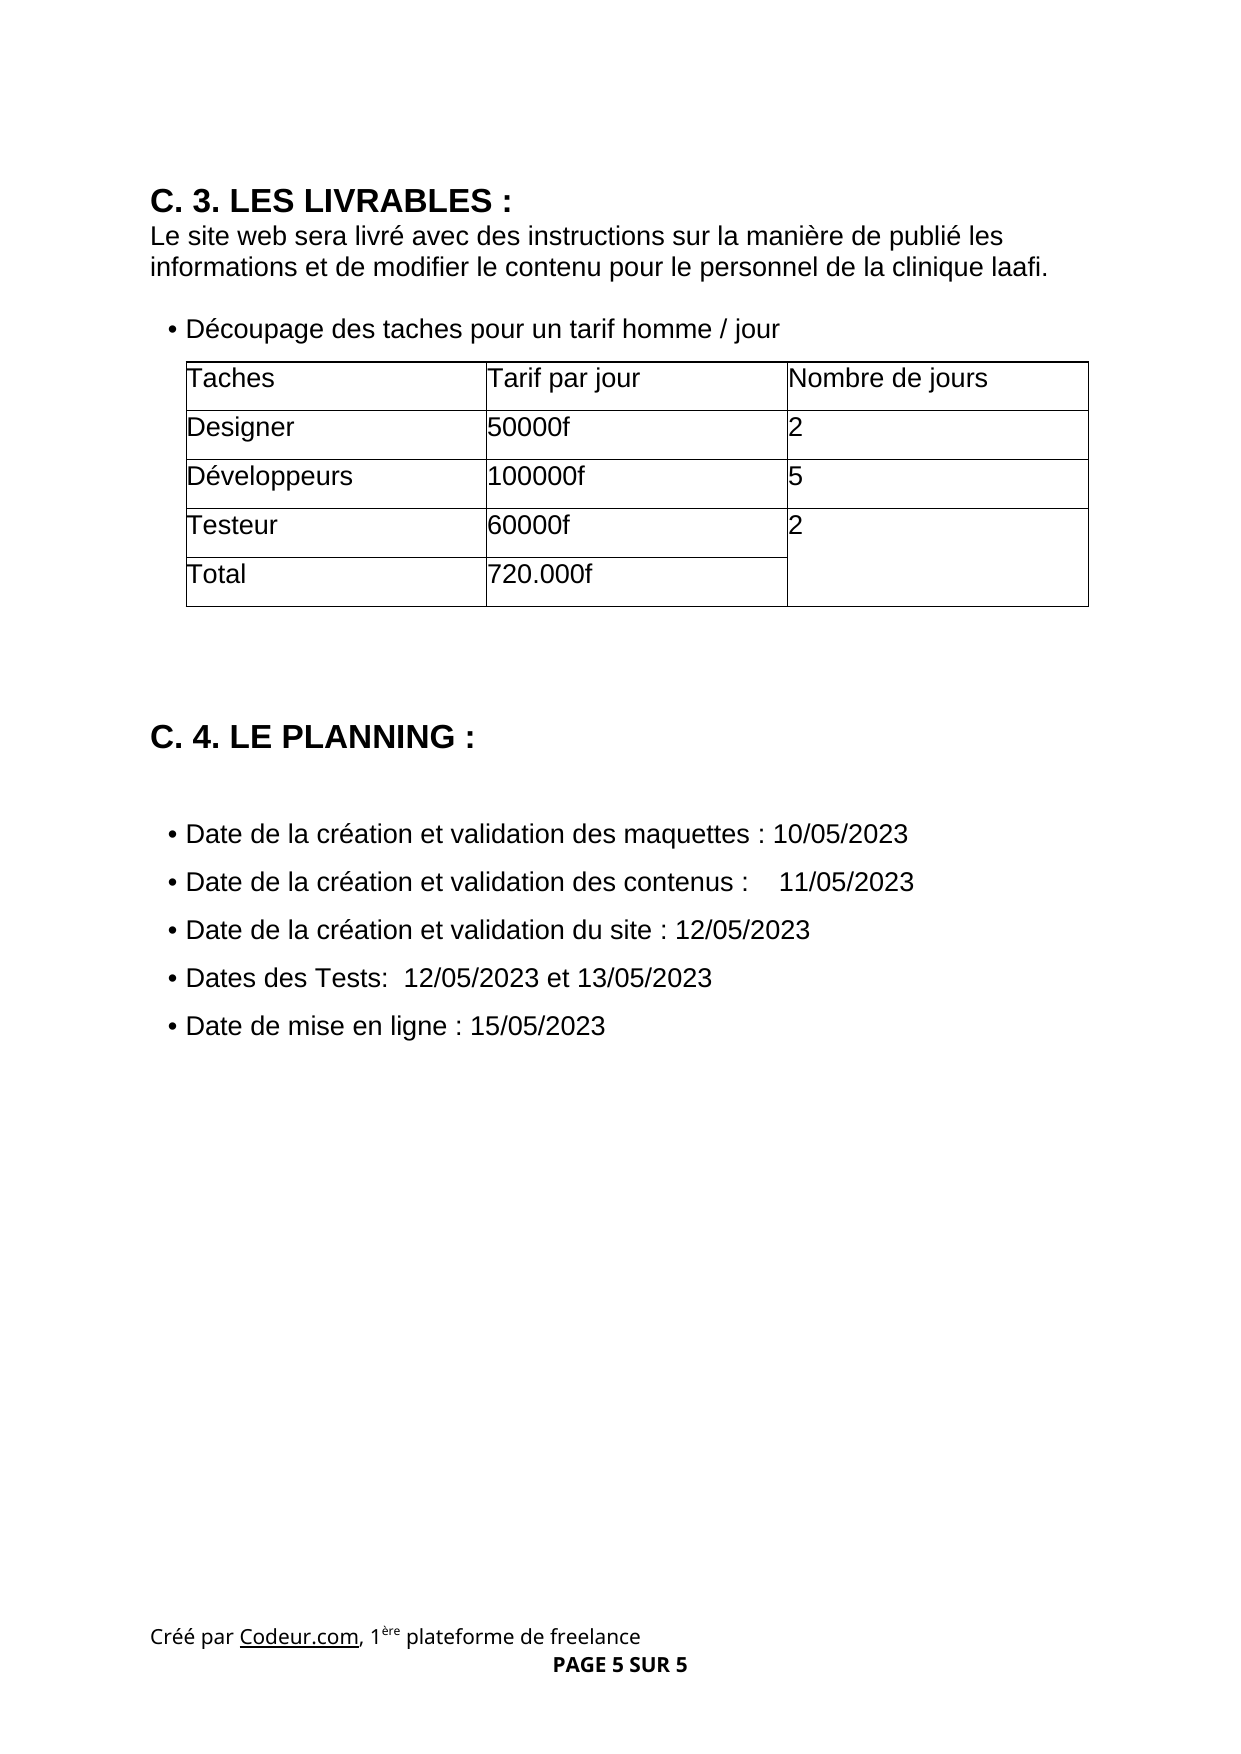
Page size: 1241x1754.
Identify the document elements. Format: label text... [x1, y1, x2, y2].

table_cell 5 [788, 460, 1088, 508]
table_cell Designer [187, 411, 486, 459]
list Découpage des taches pour un tarif homme / jour [168, 313, 1090, 345]
table_cell Testeur [187, 509, 486, 557]
list Date de la création et validation des contenus : 11/05/2023 [168, 866, 1090, 898]
table_header Tarif par jour [487, 363, 787, 410]
table_header Nombre de jours [788, 363, 1088, 410]
table_header Taches [187, 363, 486, 410]
list Date de la création et validation du site : 12/05/2023 [168, 914, 1090, 946]
table_cell 100000f [487, 460, 787, 508]
table_cell 720.000f [487, 558, 787, 606]
table_cell 50000f [487, 411, 787, 459]
table_cell 60000f [487, 509, 787, 557]
table_cell 2 [788, 411, 1088, 459]
text Le site web sera livré avec des instructions sur la manière de publié les informations et de modifier le contenu pour le personnel de la clinique laafi. [150, 220, 1090, 282]
text C. 4. Le planning : [150, 718, 1090, 756]
table_cell Total [187, 558, 486, 606]
table_cell 2 [788, 509, 1088, 606]
list Date de la création et validation des maquettes : 10/05/2023 [168, 818, 1090, 850]
list Dates des Tests: 12/05/2023 et 13/05/2023 [168, 962, 1090, 993]
text C. 3. Les livrables : [150, 181, 1090, 220]
table_cell Développeurs [187, 460, 486, 508]
list Date de mise en ligne : 15/05/2023 [168, 1010, 1090, 1041]
